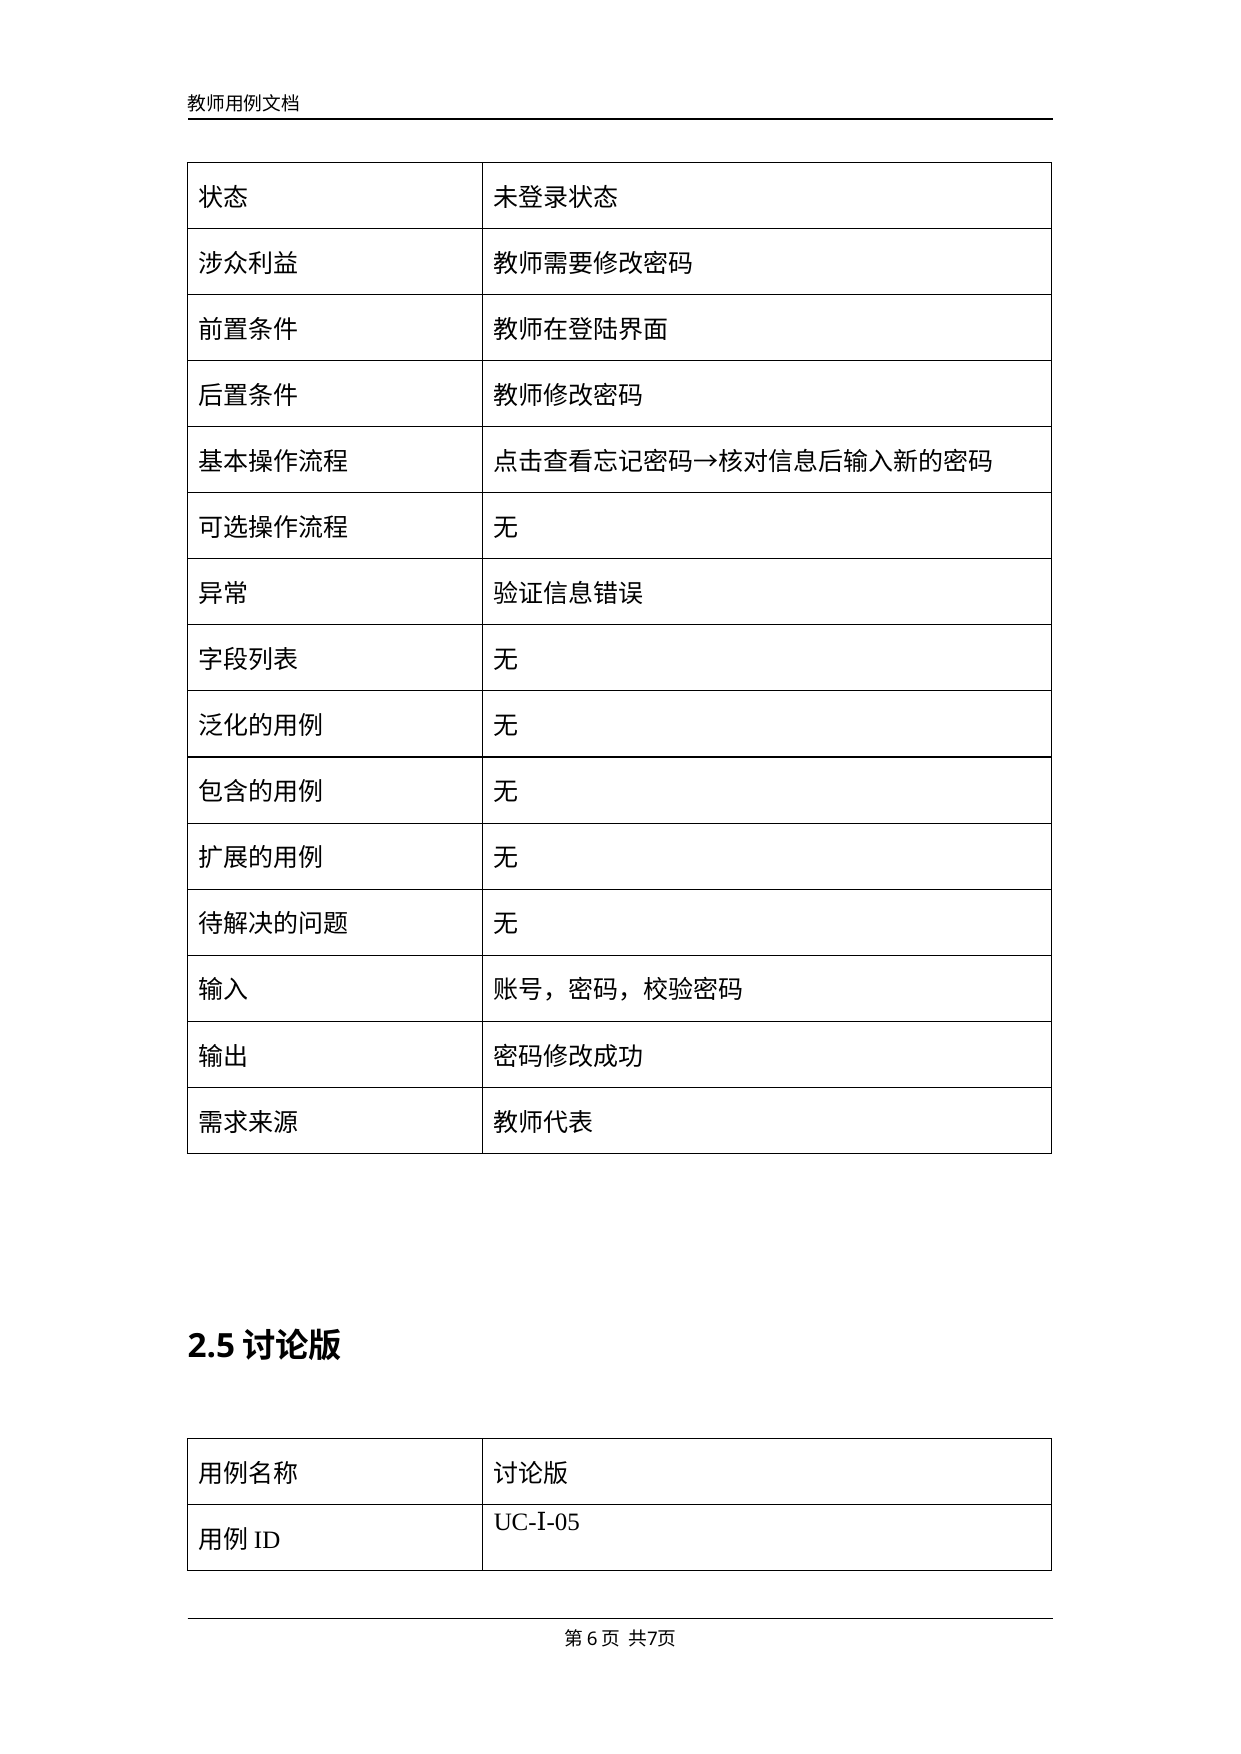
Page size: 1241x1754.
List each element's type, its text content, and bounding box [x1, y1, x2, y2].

table_cell 无 [483, 824, 1051, 888]
table_cell 输出 [188, 1022, 482, 1087]
table_cell 无 [483, 625, 1051, 690]
table_cell 待解决的问题 [188, 890, 482, 954]
table_cell 用例ID [188, 1505, 482, 1570]
table_cell 基本操作流程 [188, 427, 482, 492]
table_cell 无 [483, 493, 1051, 558]
table_cell 前置条件 [188, 295, 482, 360]
table_cell 涉众利益 [188, 229, 482, 294]
table_cell 需求来源 [188, 1088, 482, 1153]
table_cell 教师需要修改密码 [483, 229, 1051, 294]
table_cell 状态 [188, 163, 482, 228]
table_cell 异常 [188, 559, 482, 624]
table_cell 后置条件 [188, 361, 482, 426]
table_cell 字段列表 [188, 625, 482, 690]
table_cell 教师修改密码 [483, 361, 1051, 426]
table_cell 泛化的用例 [188, 691, 482, 756]
table_cell 账号，密码，校验密码 [483, 956, 1051, 1021]
table_cell 未登录状态 [483, 163, 1051, 228]
table_cell 无 [483, 758, 1051, 822]
table_cell 包含的用例 [188, 758, 482, 822]
table_cell 验证信息错误 [483, 559, 1051, 624]
table_cell 教师代表 [483, 1088, 1051, 1153]
table_cell 教师在登陆界面 [483, 295, 1051, 360]
table_header 讨论版 [483, 1439, 1051, 1504]
table_cell 无 [483, 691, 1051, 756]
table_cell UC-Ⅰ-05 [483, 1505, 1051, 1570]
subtitle 2.5讨论版 [187, 1311, 1053, 1376]
table_cell 无 [483, 890, 1051, 954]
table_header 用例名称 [188, 1439, 482, 1504]
table_cell 扩展的用例 [188, 824, 482, 888]
table_cell 输入 [188, 956, 482, 1021]
table_cell 密码修改成功 [483, 1022, 1051, 1087]
table_cell 点击查看忘记密码→核对信息后输入新的密码 [483, 427, 1051, 492]
table_cell 可选操作流程 [188, 493, 482, 558]
